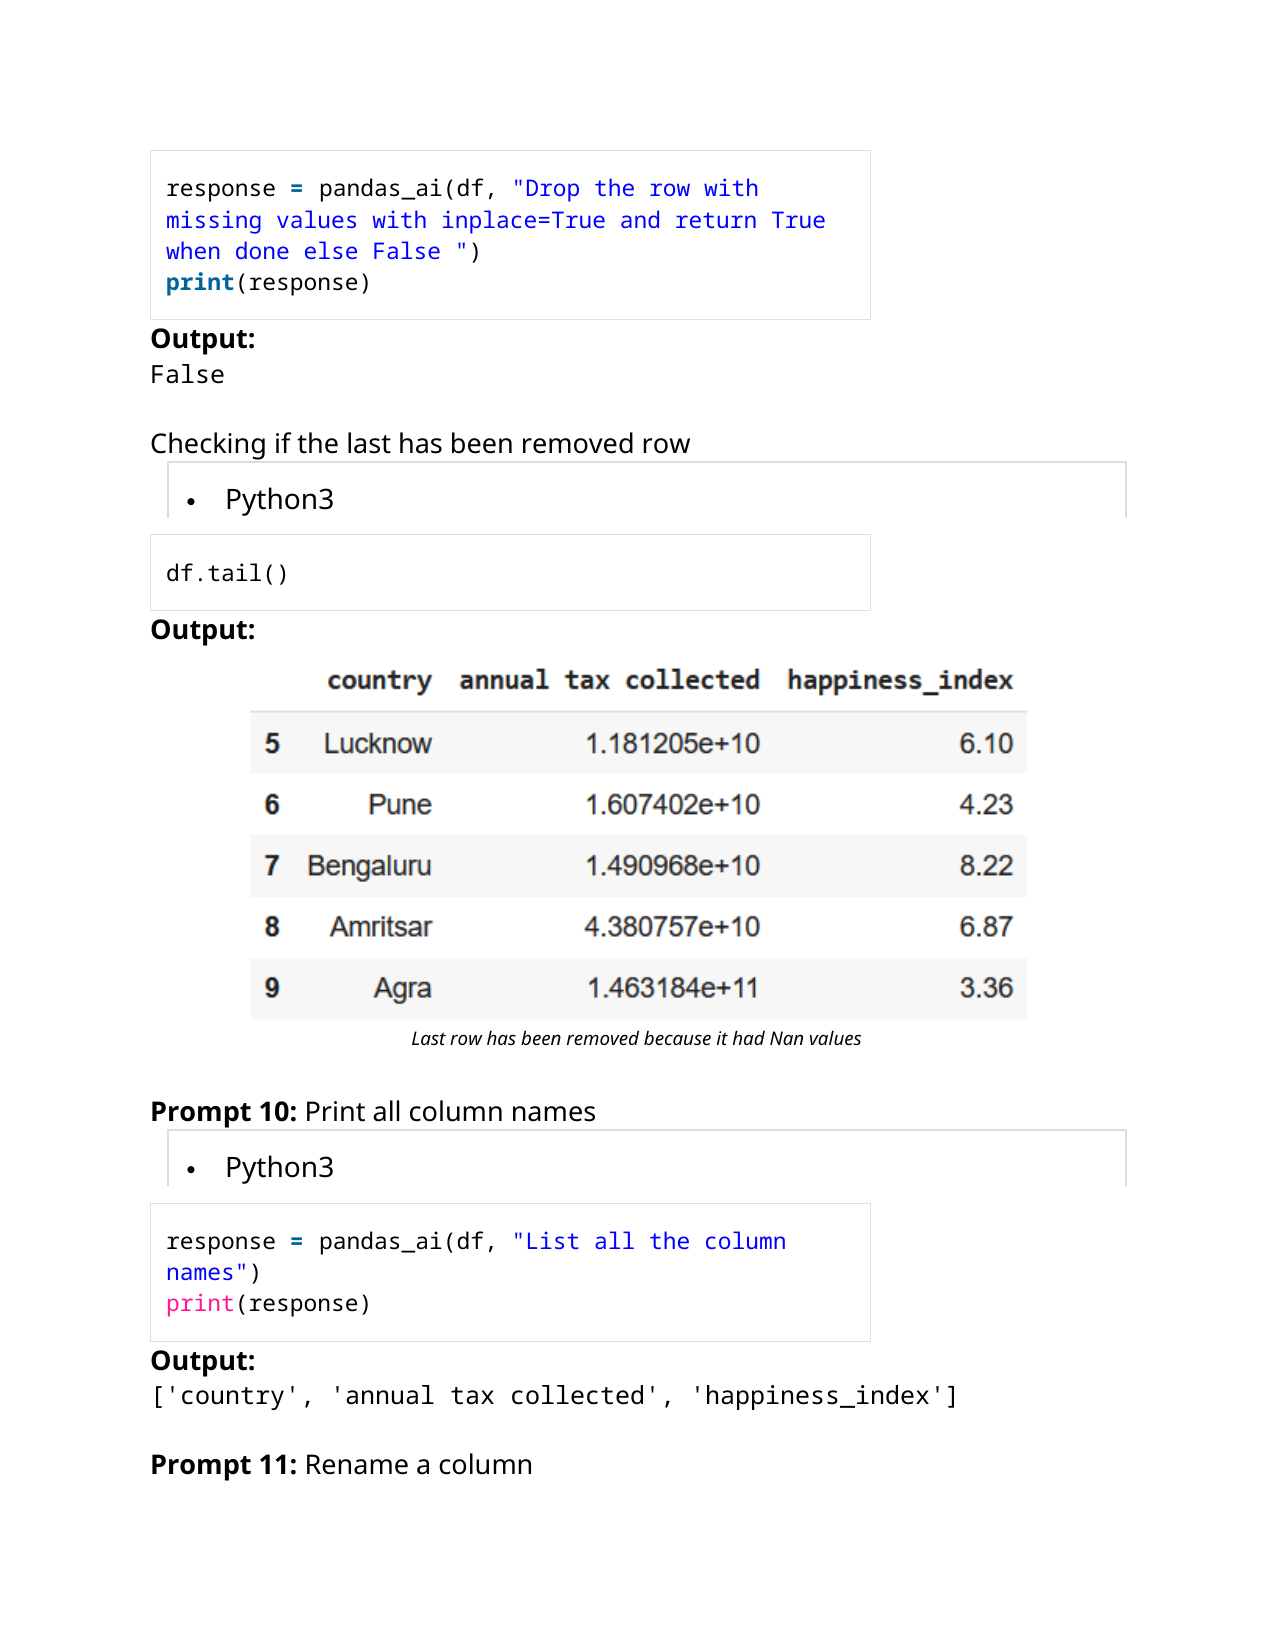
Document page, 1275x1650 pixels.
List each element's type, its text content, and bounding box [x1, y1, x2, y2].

text False [150, 357, 1125, 424]
table_header df.tail() [151, 535, 870, 610]
text ['country', 'annual tax collected', 'happiness_index'] [150, 1378, 1125, 1446]
text Output: [150, 610, 1125, 647]
text Last row has been removed because it had Nan values [150, 1026, 1125, 1051]
picture [235, 647, 1040, 1026]
text Output: [150, 320, 1125, 357]
table_header response = pandas_ai(df, "Drop the row with missing values with inplace=True and return True when done else False ") print(response) [151, 151, 870, 319]
list Python3 [169, 463, 1125, 518]
list Python3 [169, 1131, 1125, 1186]
text Prompt 10: Print all column names [150, 1092, 1125, 1129]
text Prompt 11: Rename a column [150, 1446, 1125, 1482]
text Checking if the last has been removed row [150, 424, 1125, 461]
table_header response = pandas_ai(df, "List all the column names") print(response) [151, 1204, 870, 1341]
text Output: [150, 1341, 1125, 1378]
